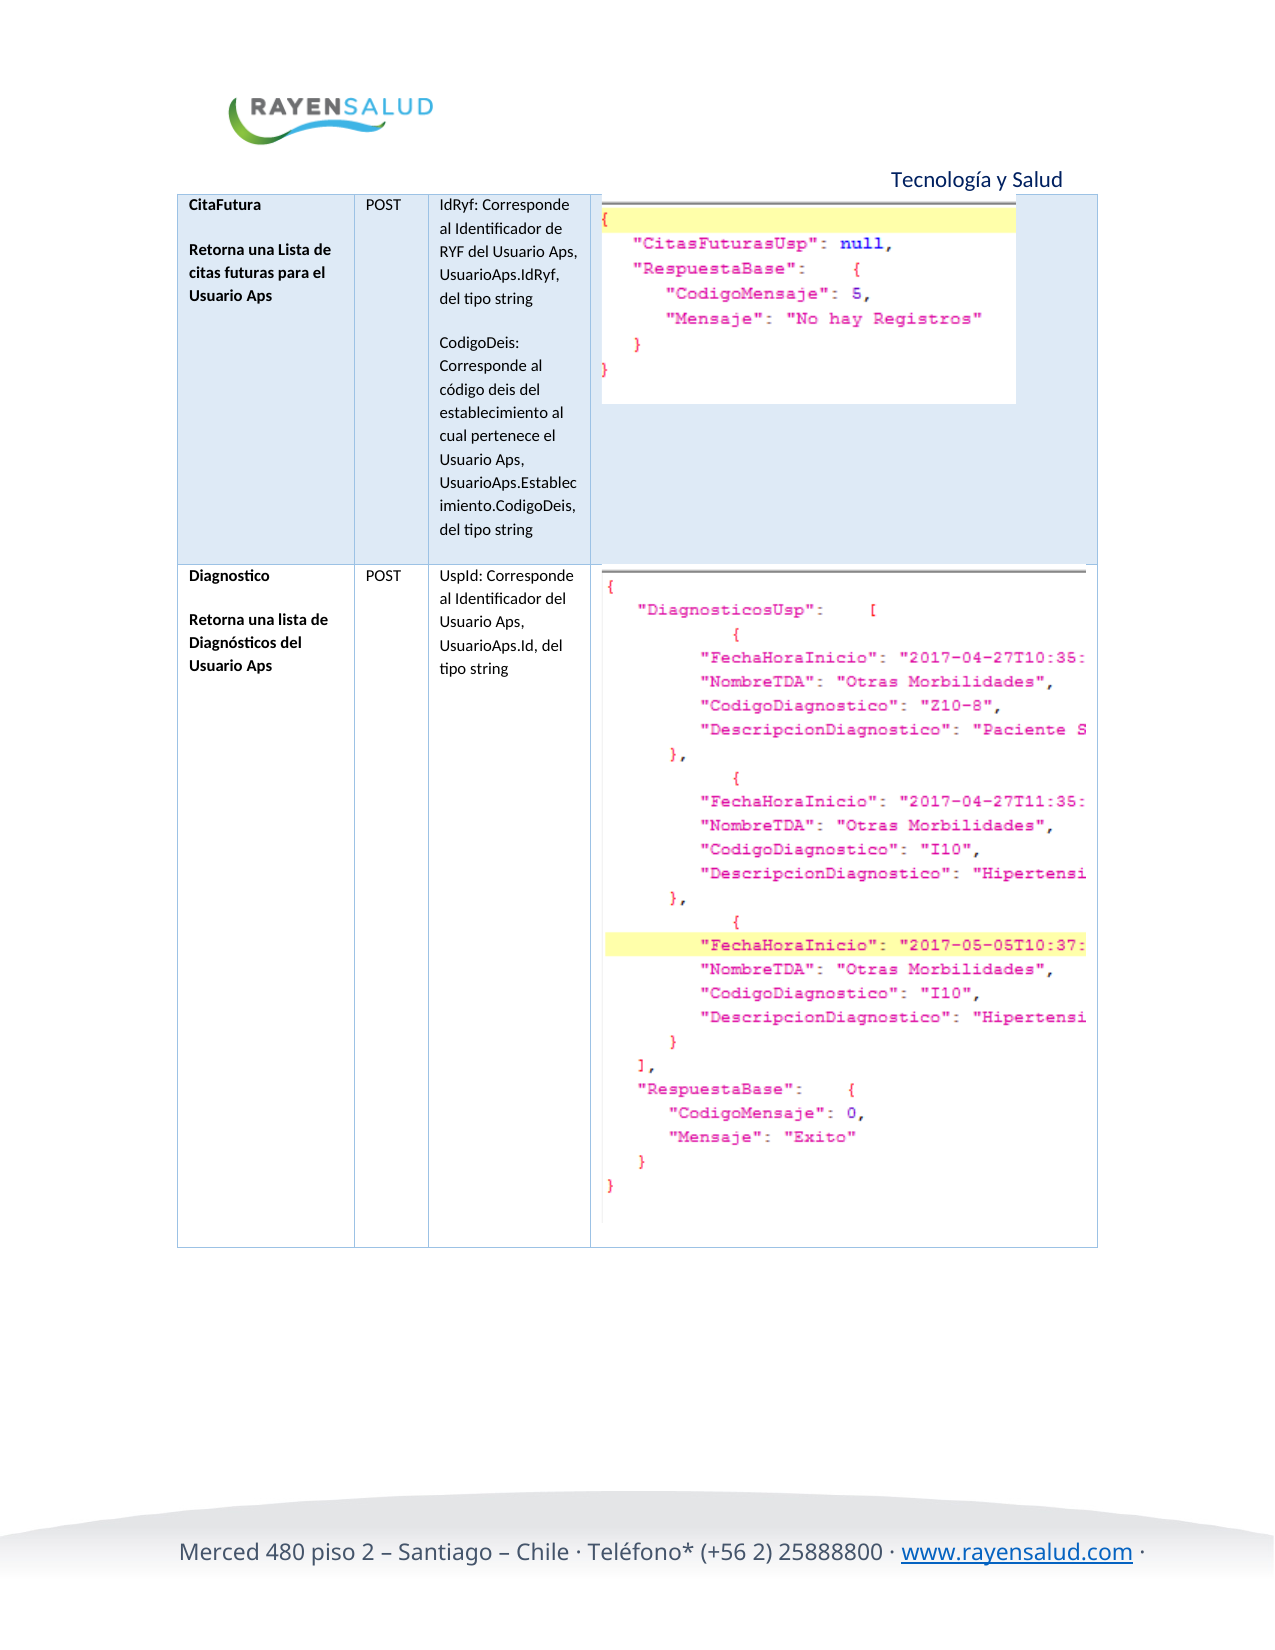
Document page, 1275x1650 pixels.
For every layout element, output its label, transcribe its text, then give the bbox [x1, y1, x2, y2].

table_cell [591, 195, 1097, 564]
table_cell UspId: Corresponde al Identificador del Usuario Aps, UsuarioAps.Id, del tipo string [429, 565, 590, 1247]
picture [0, 1491, 1275, 1633]
picture [601, 194, 1016, 404]
table_cell POST [355, 195, 428, 564]
table_cell Diagnostico Retorna una lista de Diagnósticos del Usuario Aps [178, 565, 354, 1247]
table_cell CitaFutura Retorna una Lista de citas futuras para el Usuario Aps [178, 195, 354, 564]
table_cell IdRyf: Corresponde al Identificador de RYF del Usuario Aps, UsuarioAps.IdRyf, del tipo string CodigoDeis: Corresponde al código deis del establecimiento al cual pertenece el Usuario Aps, UsuarioAps.Establecimiento.CodigoDeis, del tipo string [429, 195, 590, 564]
table_cell POST [355, 565, 428, 1247]
picture [182, 44, 483, 188]
picture [601, 564, 1086, 1223]
table_cell [591, 565, 1097, 1247]
